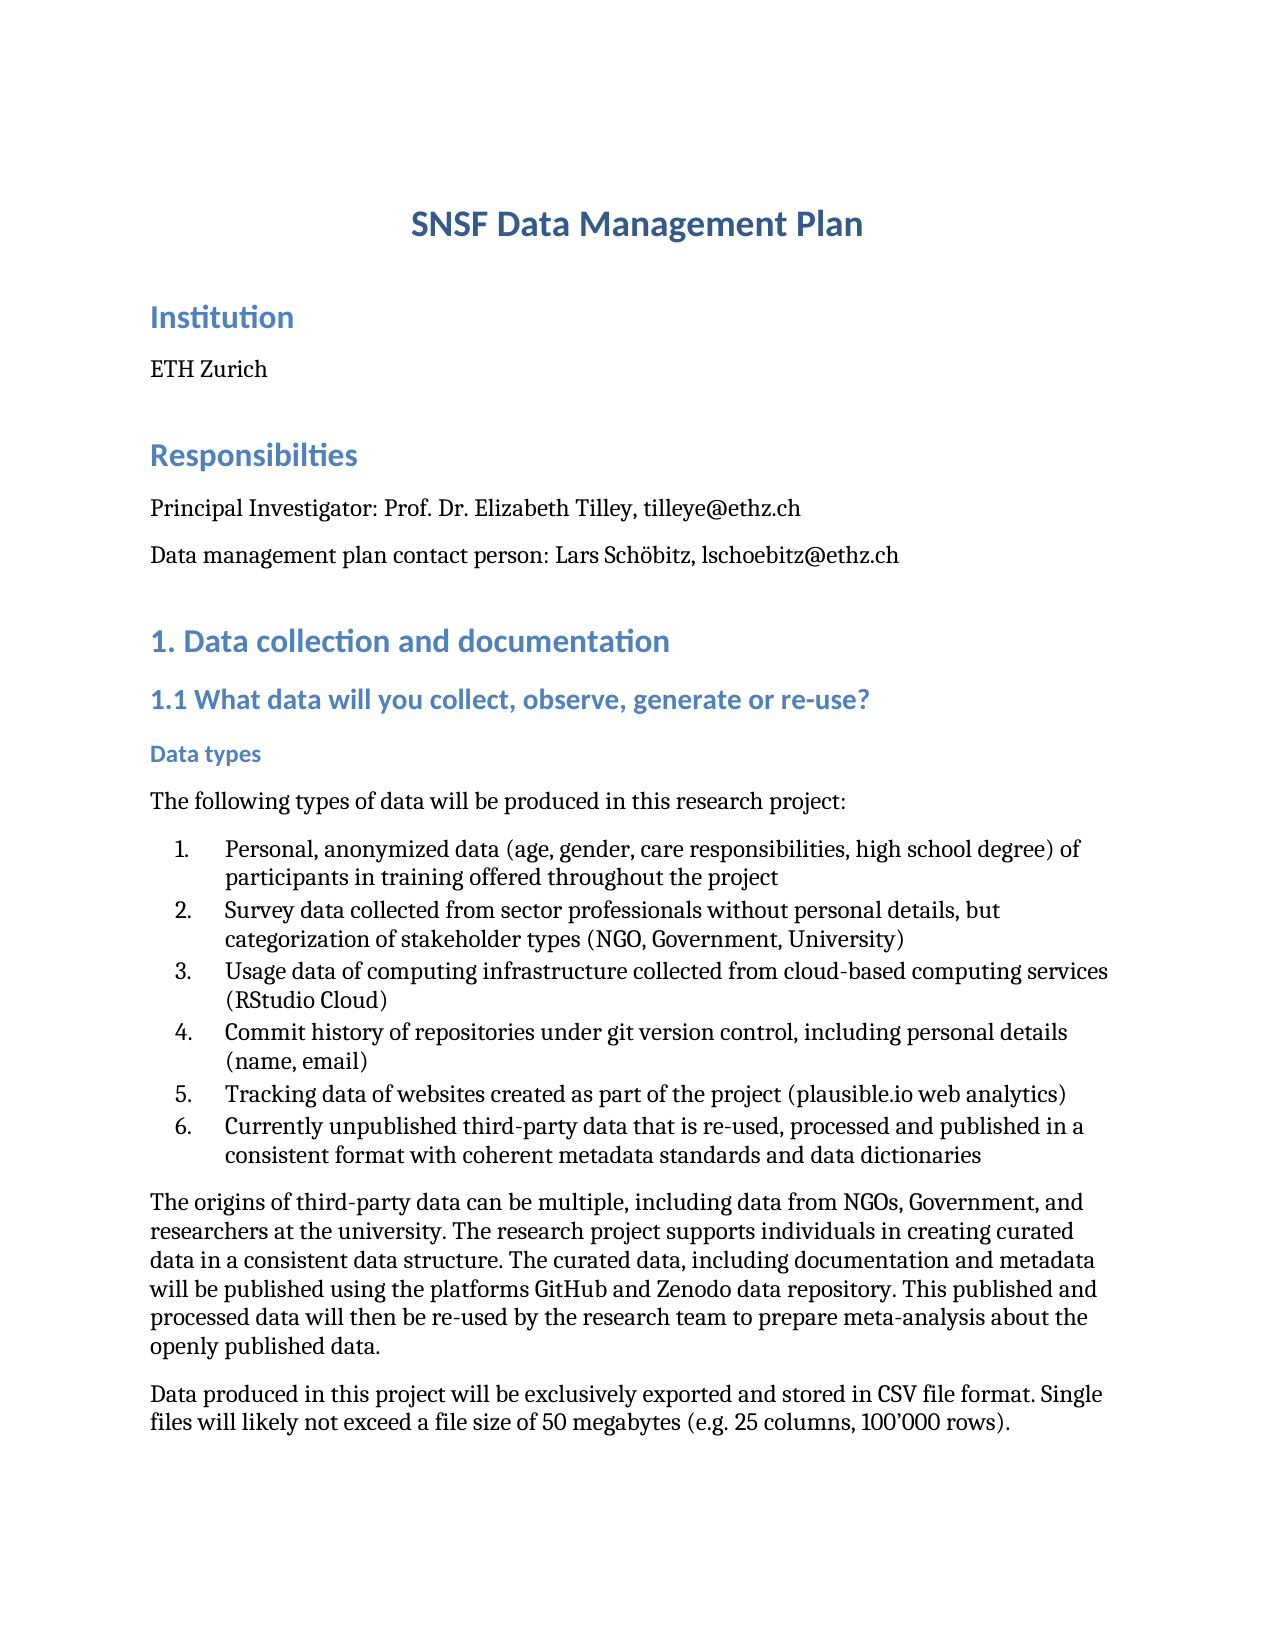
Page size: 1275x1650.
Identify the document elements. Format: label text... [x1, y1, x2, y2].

subtitle 1. Data collection and documentation [150, 620, 1125, 661]
text Data produced in this project will be exclusively exported and stored in CSV file format. Single files will likely not exceed a file size of 50 megabytes (e.g. 25 columns, 100’000 rows). [150, 1379, 1125, 1437]
subtitle Data types [150, 738, 1125, 768]
text Principal Investigator: Prof. Dr. Elizabeth Tilley, tilleye@ethz.ch [150, 493, 1125, 522]
list Tracking data of websites created as part of the project (plausible.io web analytics) [175, 1079, 1125, 1108]
text ETH Zurich [150, 355, 1125, 384]
subtitle Institution [150, 296, 1125, 337]
list Personal, anonymized data (age, gender, care responsibilities, high school degree) of participants in training offered throughout the project [175, 834, 1125, 892]
subtitle 1.1 What data will you collect, observe, generate or re-use? [150, 681, 1125, 717]
list Usage data of computing infrastructure collected from cloud-based computing services (RStudio Cloud) [175, 957, 1125, 1014]
subtitle Responsibilties [150, 434, 1125, 475]
list Commit history of repositories under git version control, including personal details (name, email) [175, 1018, 1125, 1076]
title SNSF Data Management Plan [150, 200, 1125, 246]
list Survey data collected from sector professionals without personal details, but categorization of stakeholder types (NGO, Government, University) [175, 896, 1125, 953]
text The following types of data will be produced in this research project: [150, 787, 1125, 816]
list Currently unpublished third-party data that is re-used, processed and published in a consistent format with coherent metadata standards and data dictionaries [175, 1112, 1125, 1169]
text The origins of third-party data can be multiple, including data from NGOs, Government, and researchers at the university. The research project supports individuals in creating curated data in a consistent data structure. The curated data, including documentation and metadata will be published using the platforms GitHub and Zenodo data repository. This published and processed data will then be re-used by the research team to prepare meta-analysis about the openly published data. [150, 1188, 1125, 1361]
text Data management plan contact person: Lars Schöbitz, lschoebitz@ethz.ch [150, 541, 1125, 570]
